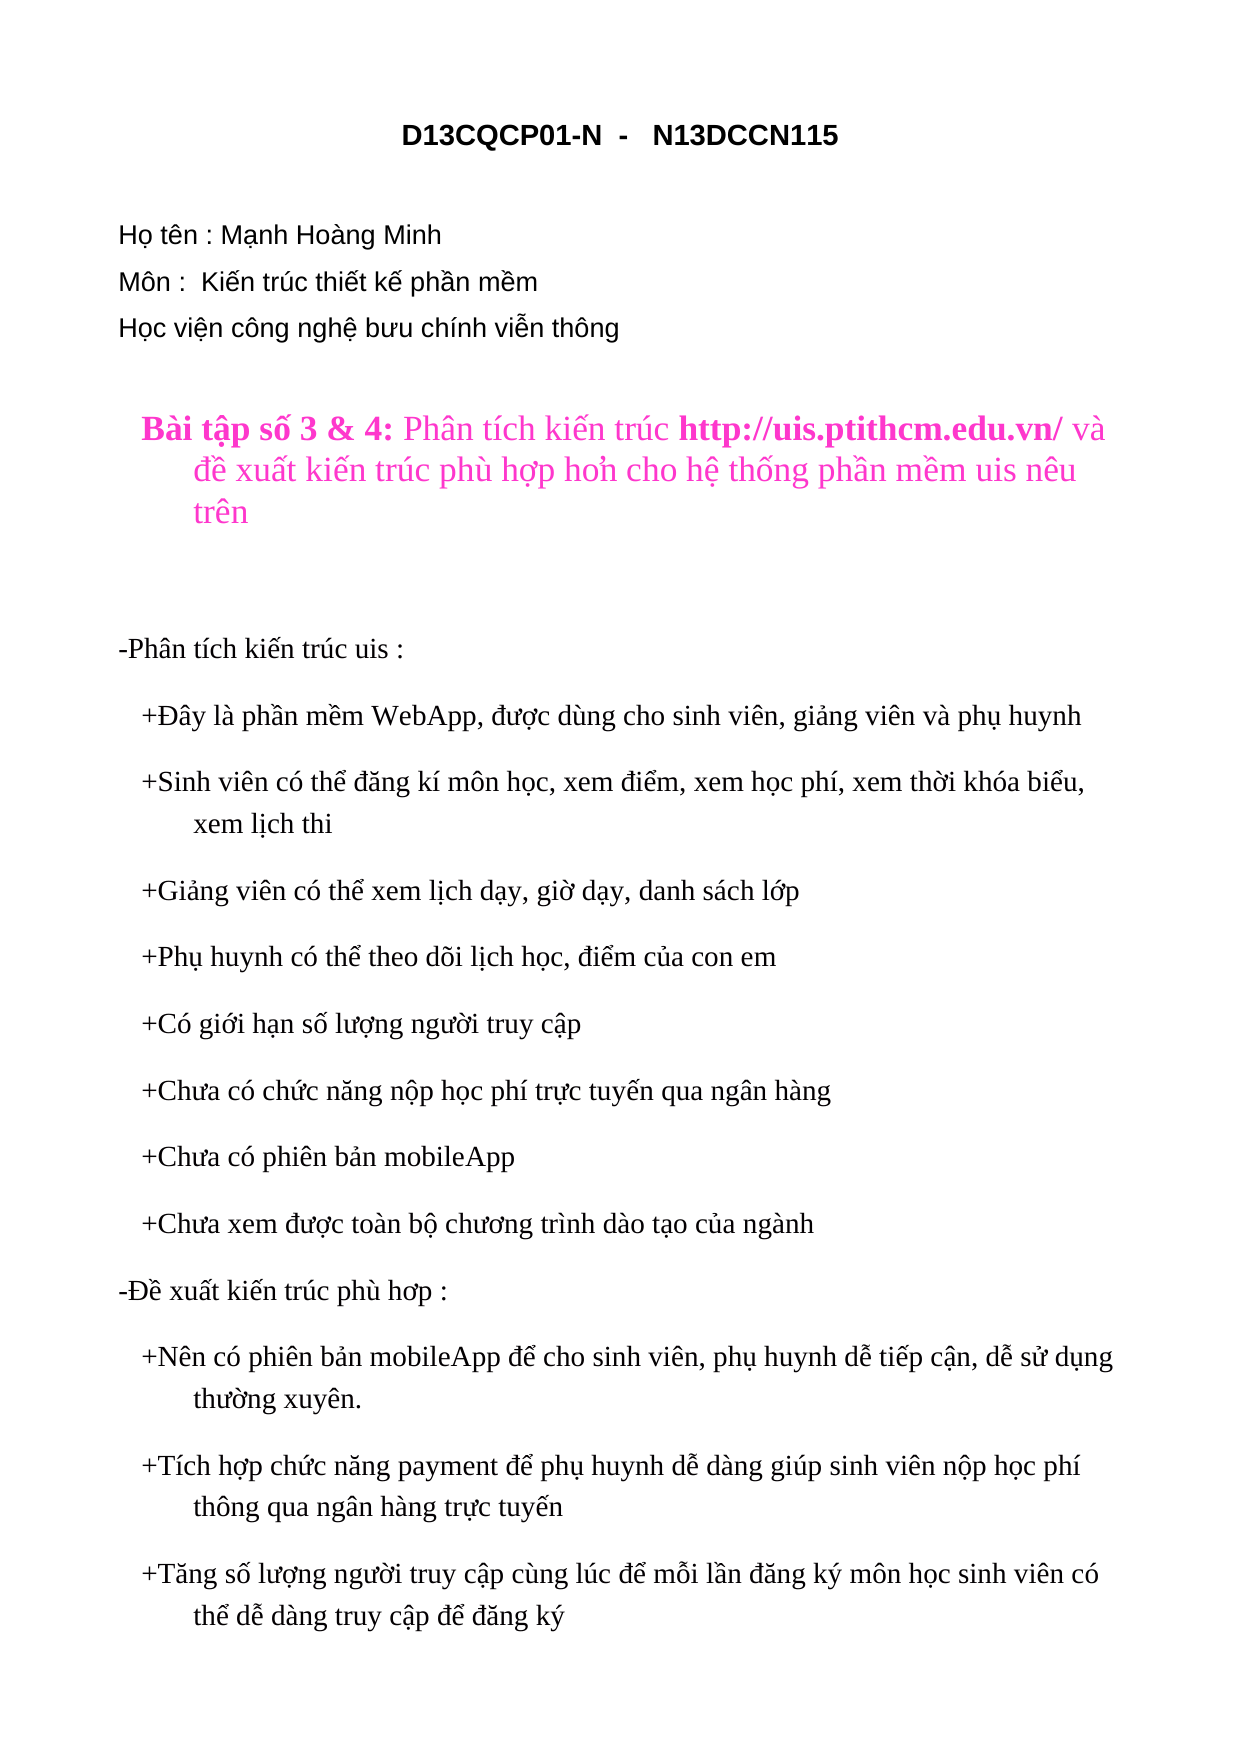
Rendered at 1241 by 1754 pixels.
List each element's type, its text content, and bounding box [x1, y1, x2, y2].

text +Phụ huynh có thể theo dõi lịch học, điểm của con em [118, 931, 1122, 973]
text +Đây là phần mềm WebApp, được dùng cho sinh viên, giảng viên và phụ huynh [118, 689, 1122, 731]
text D13CQCP01-N - N13DCCN115 [118, 118, 1122, 152]
text +Chưa có chức năng nộp học phí trực tuyến qua ngân hàng [118, 1064, 1122, 1106]
text Học viện công nghệ bưu chính viễn thông [118, 312, 1122, 344]
text Môn : Kiến trúc thiết kế phần mềm [118, 266, 1122, 297]
text +Sinh viên có thể đăng kí môn học, xem điểm, xem học phí, xem thời khóa biểu, xem lịch thi [118, 756, 1122, 839]
text -Phân tích kiến trúc uis : [118, 623, 1122, 664]
text +Chưa xem được toàn bộ chương trình dào tạo của ngành [118, 1198, 1122, 1239]
text -Đề xuất kiến trúc phù hơp : [118, 1264, 1122, 1306]
text Bài tập số 3 & 4: Phân tích kiến trúc http://uis.ptithcm.edu.vn/ và đề xuất kiến trúc phù hợp hơn cho hệ thống phần mềm uis nêu trên [118, 406, 1122, 531]
text +Có giới hạn số lượng người truy cập [118, 998, 1122, 1039]
text +Tăng số lượng người truy cập cùng lúc để mỗi lần đăng ký môn học sinh viên có thể dễ dàng truy cập để đăng ký [118, 1548, 1122, 1631]
text +Giảng viên có thể xem lịch dạy, giờ dạy, danh sách lớp [118, 864, 1122, 906]
text +Chưa có phiên bản mobileApp [118, 1131, 1122, 1173]
text +Nên có phiên bản mobileApp để cho sinh viên, phụ huynh dễ tiếp cận, dễ sử dụng thường xuyên. [118, 1331, 1122, 1414]
text +Tích hợp chức năng payment để phụ huynh dễ dàng giúp sinh viên nộp học phí thông qua ngân hàng trực tuyến [118, 1439, 1122, 1523]
text Họ tên : Mạnh Hoàng Minh [118, 219, 1122, 250]
